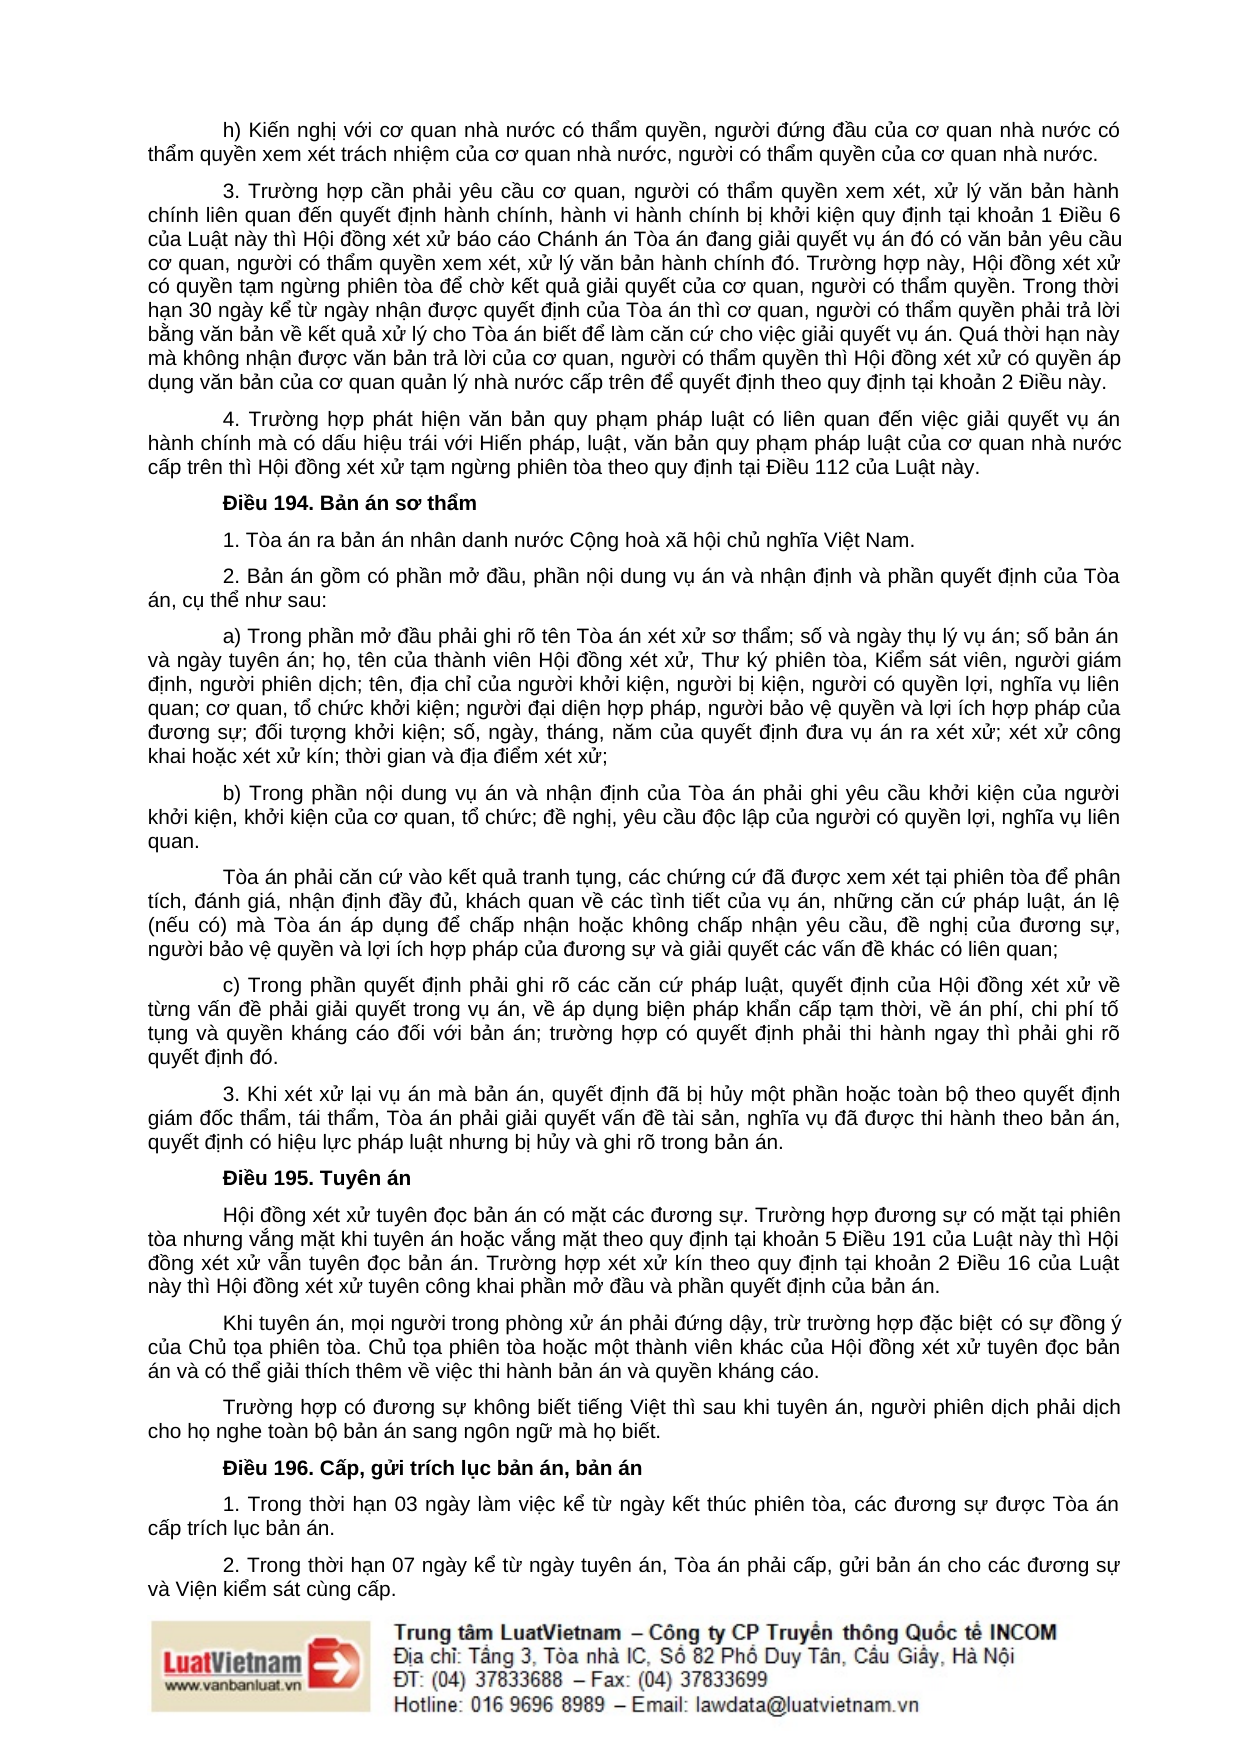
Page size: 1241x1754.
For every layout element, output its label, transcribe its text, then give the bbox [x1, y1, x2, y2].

picture [147, 1615, 1087, 1731]
text c) Trong phần quyết định phải ghi rõ các căn cứ pháp luật, quyết định của Hội đồng xét xử về từng vấn đề phải giải quyết trong vụ án, về áp dụng biện pháp khẩn cấp tạm thời, về án phí, chi phí tố tụng và quyền kháng cáo đối với bản án; trường hợp có quyết định phải thi hành ngay thì phải ghi rõ quyết định đó. [148, 973, 1122, 1069]
text 3. Trường hợp cần phải yêu cầu cơ quan, người có thẩm quyền xem xét, xử lý văn bản hành chính liên quan đến quyết định hành chính, hành vi hành chính bị khởi kiện quy định tại khoản 1 Điều 6 của Luật này thì Hội đồng xét xử báo cáo Chánh án Tòa án đang giải quyết vụ án đó có văn bản yêu cầu cơ quan, người có thẩm quyền xem xét, xử lý văn bản hành chính đó. Trường hợp này, Hội đồng xét xử có quyền tạm ngừng phiên tòa để chờ kết quả giải quyết của cơ quan, người có thẩm quyền. Trong thời hạn 30 ngày kể từ ngày nhận được quyết định của Tòa án thì cơ quan, người có thẩm quyền phải trả lời bằng văn bản về kết quả xử lý cho Tòa án biết để làm căn cứ cho việc giải quyết vụ án. Quá thời hạn này mà không nhận được văn bản trả lời của cơ quan, người có thẩm quyền thì Hội đồng xét xử có quyền áp dụng văn bản của cơ quan quản lý nhà nước cấp trên để quyết định theo quy định tại khoản 2 Điều này. [148, 178, 1122, 394]
text 1. Trong thời hạn 03 ngày làm việc kể từ ngày kết thúc phiên tòa, các đương sự được Tòa án cấp trích lục bản án. [148, 1492, 1122, 1540]
text 2. Trong thời hạn 07 ngày kể từ ngày tuyên án, Tòa án phải cấp, gửi bản án cho các đương sự và Viện kiểm sát cùng cấp. [148, 1552, 1122, 1600]
text Trường hợp có đương sự không biết tiếng Việt thì sau khi tuyên án, người phiên dịch phải dịch cho họ nghe toàn bộ bản án sang ngôn ngữ mà họ biết. [148, 1395, 1122, 1443]
text b) Trong phần nội dung vụ án và nhận định của Tòa án phải ghi yêu cầu khởi kiện của người khởi kiện, khởi kiện của cơ quan, tổ chức; đề nghị, yêu cầu độc lập của người có quyền lợi, nghĩa vụ liên quan. [148, 781, 1122, 852]
text 1. Tòa án ra bản án nhân danh nước Cộng hoà xã hội chủ nghĩa Việt Nam. [148, 527, 1122, 551]
text 3. Khi xét xử lại vụ án mà bản án, quyết định đã bị hủy một phần hoặc toàn bộ theo quyết định giám đốc thẩm, tái thẩm, Tòa án phải giải quyết vấn đề tài sản, nghĩa vụ đã được thi hành theo bản án, quyết định có hiệu lực pháp luật nhưng bị hủy và ghi rõ trong bản án. [148, 1082, 1122, 1153]
subtitle Điều 195. Tuyên án [148, 1166, 1122, 1190]
text h) Kiến nghị với cơ quan nhà nước có thẩm quyền, người đứng đầu của cơ quan nhà nước có thẩm quyền xem xét trách nhiệm của cơ quan nhà nước, người có thẩm quyền của cơ quan nhà nước. [148, 118, 1122, 166]
subtitle Điều 196. Cấp, gửi trích lục bản án, bản án [148, 1456, 1122, 1479]
subtitle Điều 194. Bản án sơ thẩm [148, 491, 1122, 515]
text 4. Trường hợp phát hiện văn bản quy phạm pháp luật có liên quan đến việc giải quyết vụ án hành chính mà có dấu hiệu trái với Hiến pháp, luật, văn bản quy phạm pháp luật của cơ quan nhà nước cấp trên thì Hội đồng xét xử tạm ngừng phiên tòa theo quy định tại Điều 112 của Luật này. [148, 407, 1122, 478]
text Tòa án phải căn cứ vào kết quả tranh tụng, các chứng cứ đã được xem xét tại phiên tòa để phân tích, đánh giá, nhận định đầy đủ, khách quan về các tình tiết của vụ án, những căn cứ pháp luật, án lệ (nếu có) mà Tòa án áp dụng để chấp nhận hoặc không chấp nhận yêu cầu, đề nghị của đương sự, người bảo vệ quyền và lợi ích hợp pháp của đương sự và giải quyết các vấn đề khác có liên quan; [148, 865, 1122, 961]
text a) Trong phần mở đầu phải ghi rõ tên Tòa án xét xử sơ thẩm; số và ngày thụ lý vụ án; số bản án và ngày tuyên án; họ, tên của thành viên Hội đồng xét xử, Thư ký phiên tòa, Kiểm sát viên, người giám định, người phiên dịch; tên, địa chỉ của người khởi kiện, người bị kiện, người có quyền lợi, nghĩa vụ liên quan; cơ quan, tổ chức khởi kiện; người đại diện hợp pháp, người bảo vệ quyền và lợi ích hợp pháp của đương sự; đối tượng khởi kiện; số, ngày, tháng, năm của quyết định đưa vụ án ra xét xử; xét xử công khai hoặc xét xử kín; thời gian và địa điểm xét xử; [148, 624, 1122, 768]
text Khi tuyên án, mọi người trong phòng xử án phải đứng dậy, trừ trường hợp đặc biệt có sự đồng ý của Chủ tọa phiên tòa. Chủ tọa phiên tòa hoặc một thành viên khác của Hội đồng xét xử tuyên đọc bản án và có thể giải thích thêm về việc thi hành bản án và quyền kháng cáo. [148, 1311, 1122, 1383]
text 2. Bản án gồm có phần mở đầu, phần nội dung vụ án và nhận định và phần quyết định của Tòa án, cụ thể như sau: [148, 564, 1122, 612]
text Hội đồng xét xử tuyên đọc bản án có mặt các đương sự. Trường hợp đương sự có mặt tại phiên tòa nhưng vắng mặt khi tuyên án hoặc vắng mặt theo quy định tại khoản 5 Điều 191 của Luật này thì Hội đồng xét xử vẫn tuyên đọc bản án. Trường hợp xét xử kín theo quy định tại khoản 2 Điều 16 của Luật này thì Hội đồng xét xử tuyên công khai phần mở đầu và phần quyết định của bản án. [148, 1202, 1122, 1298]
